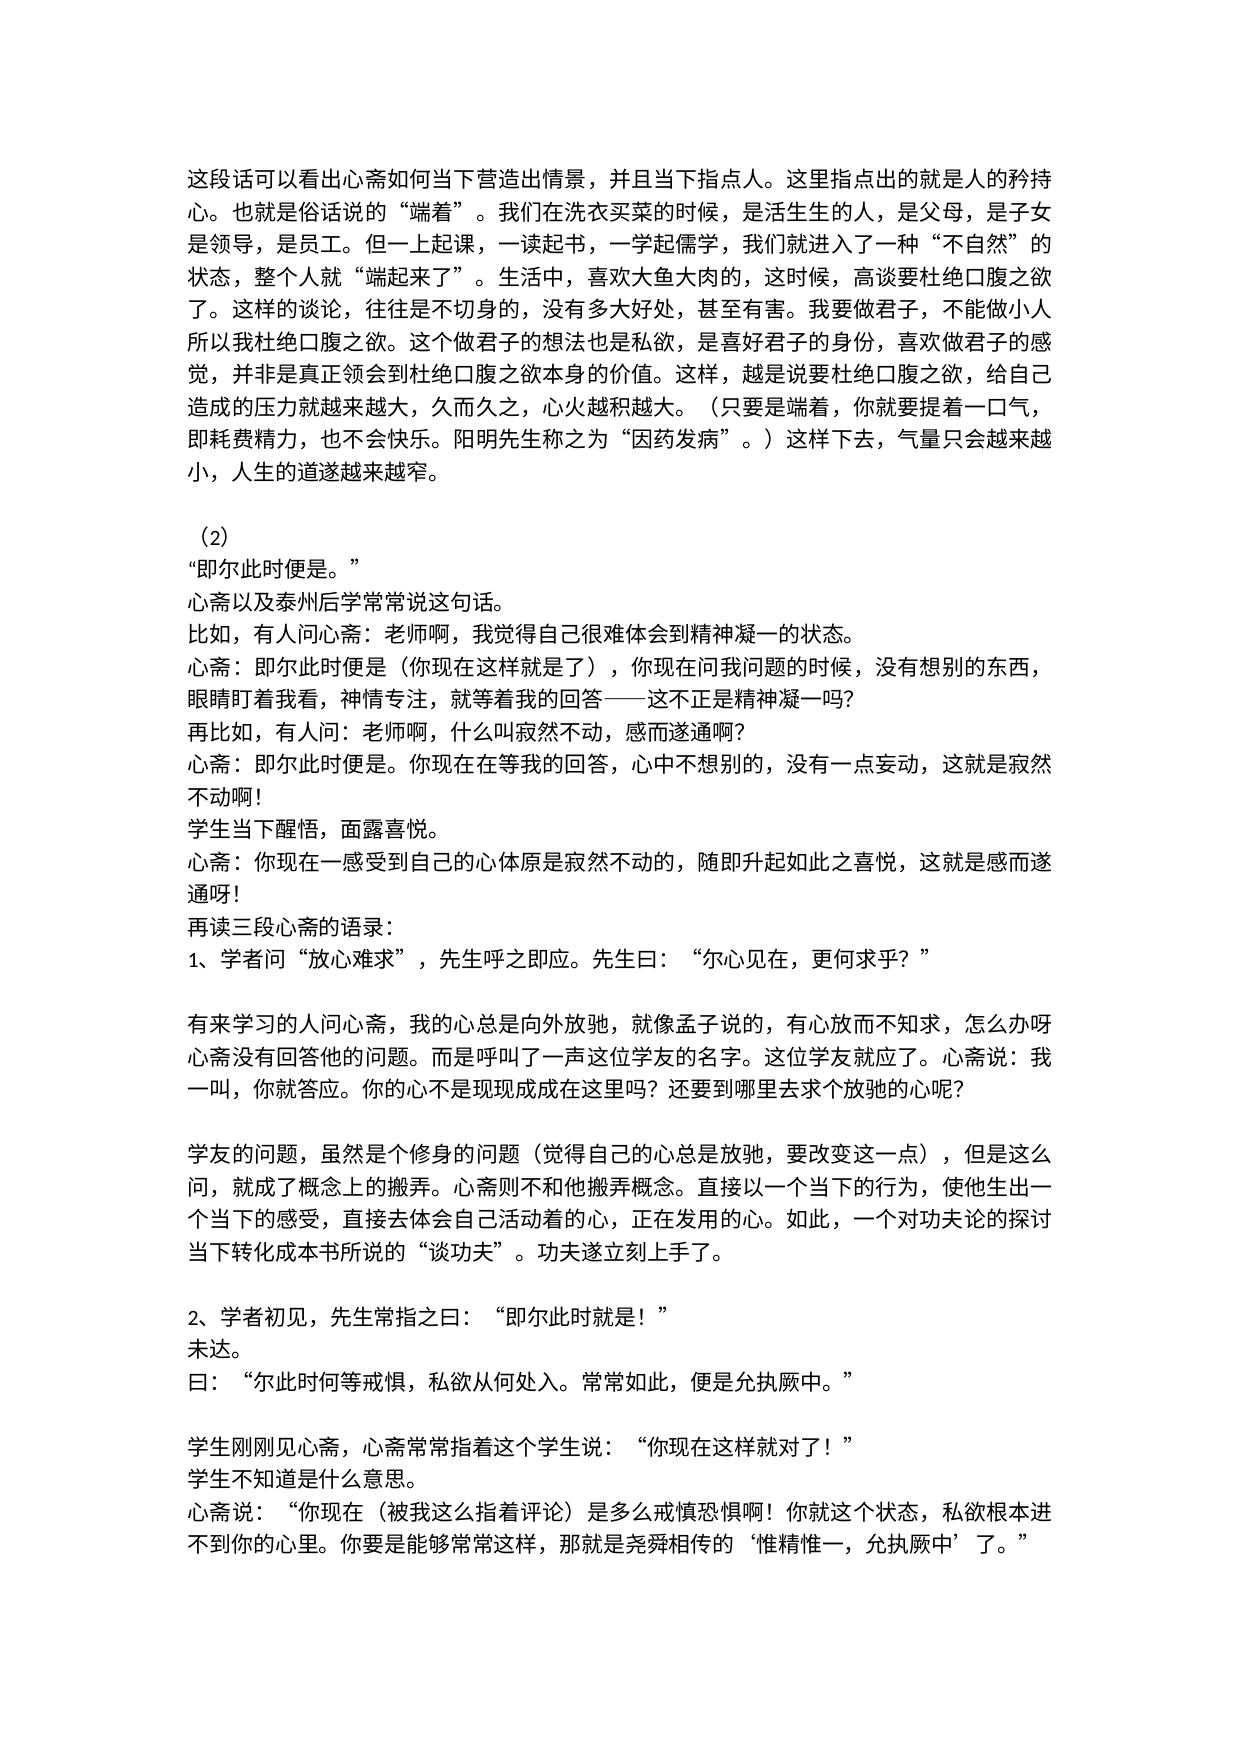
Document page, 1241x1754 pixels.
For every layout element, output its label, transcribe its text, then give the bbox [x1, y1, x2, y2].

list 再比如，有人问：老师啊，什么叫寂然不动，感而遂通啊？ [187, 714, 1053, 747]
list 心斋：即尔此时便是。你现在在等我的回答，心中不想别的，没有一点妄动，这就是寂然不动啊！ [187, 747, 1053, 812]
text 学友的问题，虽然是个修身的问题（觉得自己的心总是放驰，要改变这一点），但是这么问，就成了概念上的搬弄。心斋则不和他搬弄概念。直接以一个当下的行为，使他生出一个当下的感受，直接去体会自己活动着的心，正在发用的心。如此，一个对功夫论的探讨，当下转化成本书所说的“谈功夫”。功夫遂立刻上手了。 [187, 1137, 1053, 1267]
text 学生不知道是什么意思。 [187, 1462, 1053, 1494]
text 有来学习的人问心斋，我的心总是向外放驰，就像孟子说的，有心放而不知求，怎么办呀？心斋没有回答他的问题。而是呼叫了一声这位学友的名字。这位学友就应了。心斋说：我一叫，你就答应。你的心不是现现成成在这里吗？还要到哪里去求个放驰的心呢？ [187, 1007, 1053, 1104]
list 1、学者问“放心难求”，先生呼之即应。先生曰：“尔心见在，更何求乎？” [187, 942, 1053, 974]
text 心斋说：“你现在（被我这么指着评论）是多么戒慎恐惧啊！你就这个状态，私欲根本进不到你的心里。你要是能够常常这样，那就是尧舜相传的‘惟精惟一，允执厥中’了。” [187, 1494, 1053, 1559]
list 再读三段心斋的语录： [187, 909, 1053, 942]
text 学生刚刚见心斋，心斋常常指着这个学生说：“你现在这样就对了！” [187, 1429, 1053, 1462]
text 曰：“尔此时何等戒惧，私欲从何处入。常常如此，便是允执厥中。” [187, 1364, 1053, 1397]
text 未达。 [187, 1332, 1053, 1364]
list 心斋：你现在一感受到自己的心体原是寂然不动的，随即升起如此之喜悦，这就是感而遂通呀！ [187, 844, 1053, 909]
text 2、学者初见，先生常指之曰：“即尔此时就是！” [187, 1299, 1053, 1332]
list “即尔此时便是。” 心斋以及泰州后学常常说这句话。 [187, 519, 1053, 617]
list 比如，有人问心斋：老师啊，我觉得自己很难体会到精神凝一的状态。 心斋：即尔此时便是（你现在这样就是了），你现在问我问题的时候，没有想别的东西，眼睛盯着我看，神情专注，就等着我的回答——这不正是精神凝一吗？ [187, 617, 1053, 714]
list 学生当下醒悟，面露喜悦。 [187, 812, 1053, 844]
text 这段话可以看出心斋如何当下营造出情景，并且当下指点人。这里指点出的就是人的矜持心。也就是俗话说的“端着”。我们在洗衣买菜的时候，是活生生的人，是父母，是子女，是领导，是员工。但一上起课，一读起书，一学起儒学，我们就进入了一种“不自然”的状态，整个人就“端起来了”。生活中，喜欢大鱼大肉的，这时候，高谈要杜绝口腹之欲了。这样的谈论，往往是不切身的，没有多大好处，甚至有害。我要做君子，不能做小人，所以我杜绝口腹之欲。这个做君子的想法也是私欲，是喜好君子的身份，喜欢做君子的感觉，并非是真正领会到杜绝口腹之欲本身的价值。这样，越是说要杜绝口腹之欲，给自己造成的压力就越来越大，久而久之，心火越积越大。（只要是端着，你就要提着一口气，即耗费精力，也不会快乐。阳明先生称之为“因药发病”。）这样下去，气量只会越来越小，人生的道遂越来越窄。 [187, 162, 1053, 487]
